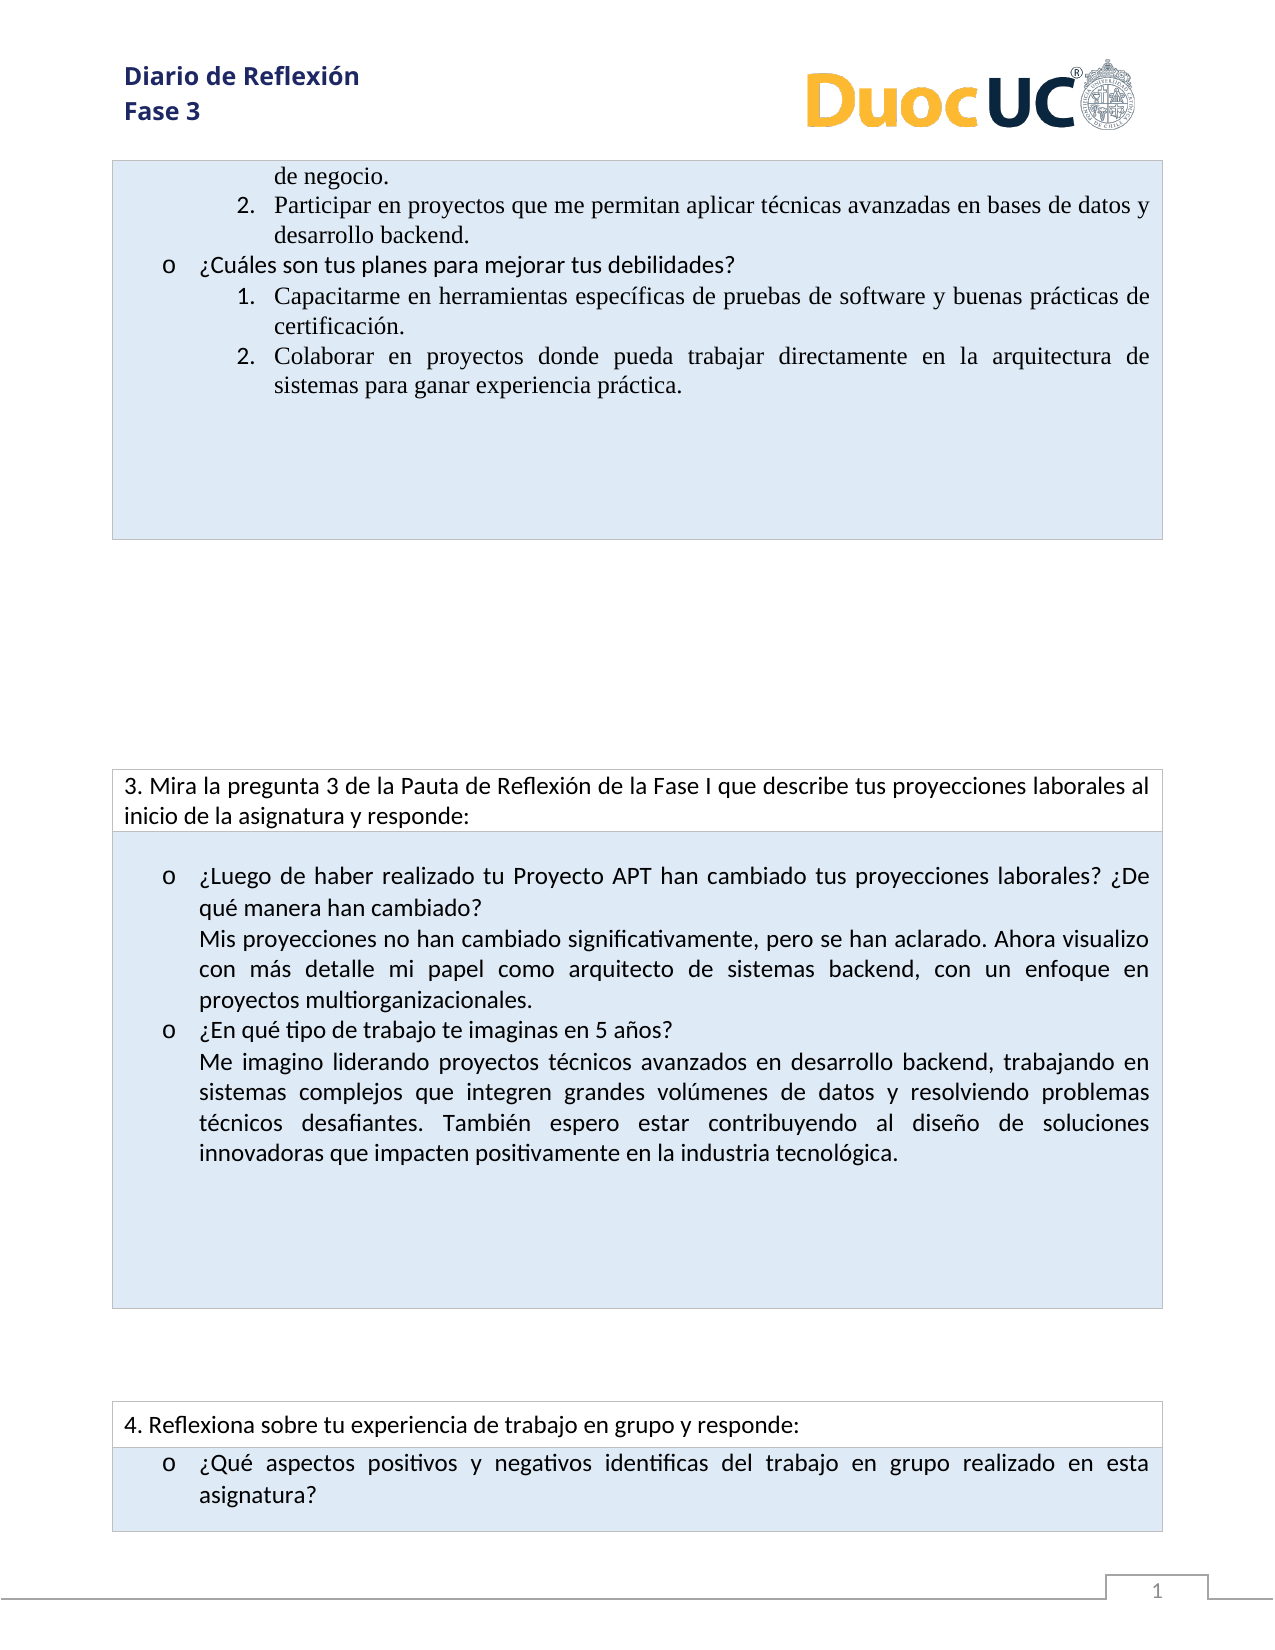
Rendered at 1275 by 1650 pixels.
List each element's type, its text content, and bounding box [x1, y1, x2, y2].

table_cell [113, 161, 1162, 539]
table_header 4. Reflexiona sobre tu experiencia de trabajo en grupo y responde: [113, 1402, 1162, 1447]
table_cell ¿Luego de haber realizado tu Proyecto APT han cambiado tus proyecciones laborales? ¿De qué manera han cambiado? Mis proyecciones no han cambiado significativamente, pero se han aclarado. Ahora visualizo con más detalle mi papel como arquitecto de sistemas backend, con un enfoque en proyectos multiorganizacionales. ¿En qué tipo de trabajo te imaginas en 5 años? Me imagino liderando proyectos técnicos avanzados en desarrollo backend, trabajando en sistemas complejos que integren grandes volúmenes de datos y resolviendo problemas técnicos desafiantes. También espero estar contribuyendo al diseño de soluciones innovadoras que impacten positivamente en la industria tecnológica. [113, 832, 1162, 1308]
picture [807, 59, 1135, 130]
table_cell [113, 1448, 1162, 1531]
table_header 3. Mira la pregunta 3 de la Pauta de Reflexión de la Fase I que describe tus proyecciones laborales al inicio de la asignatura y responde: [113, 770, 1162, 831]
